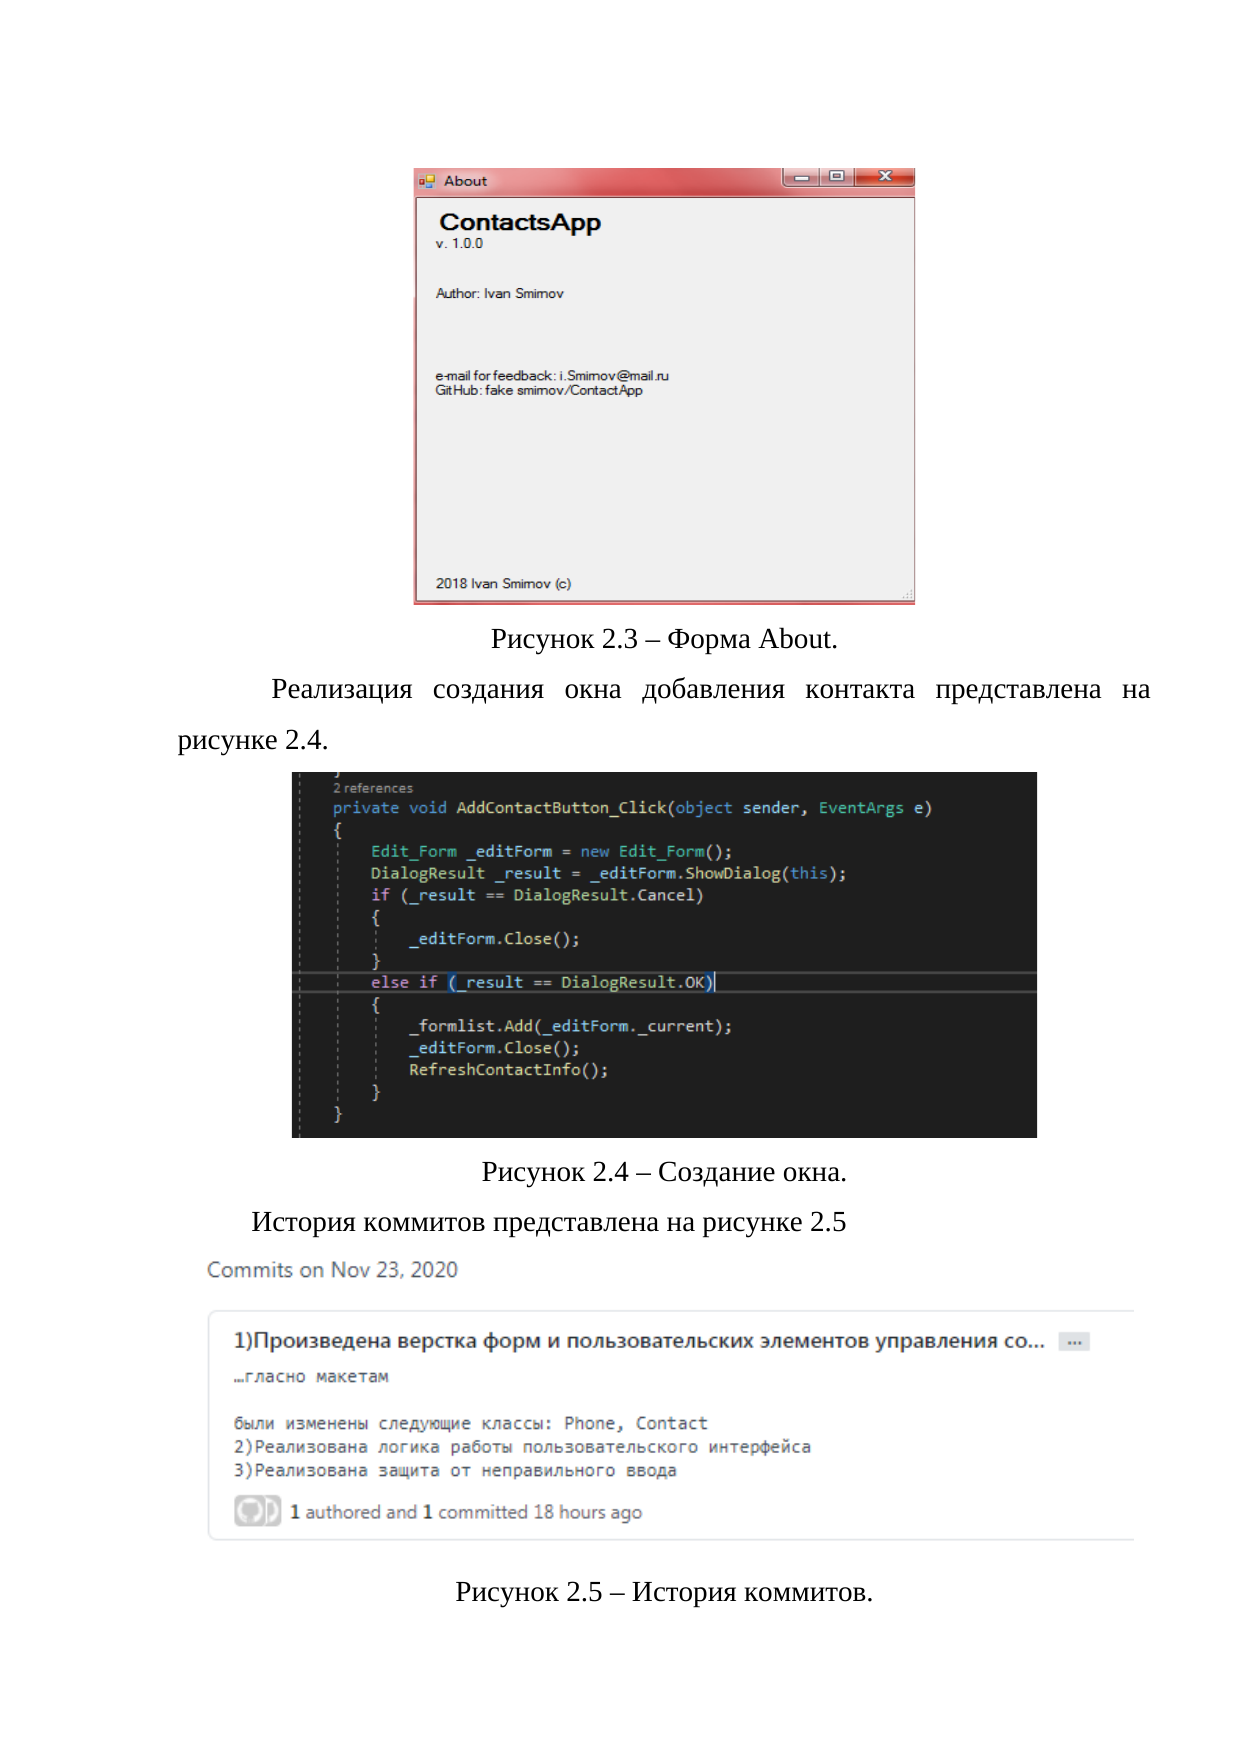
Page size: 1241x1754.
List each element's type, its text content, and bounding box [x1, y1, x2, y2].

picture [291, 772, 1038, 1138]
picture [413, 168, 916, 605]
picture [194, 1254, 1134, 1558]
text Реализация создания окна добавления контакта представлена на рисунке 2.4. [177, 671, 1152, 755]
text История коммитов представлена на рисунке 2.5 [177, 1204, 1152, 1238]
text Рисунок 2.3 – Форма About. [177, 621, 1152, 655]
text Рисунок 2.5 – История коммитов. [177, 1574, 1152, 1608]
text Рисунок 2.4 – Создание окна. [177, 1154, 1152, 1188]
